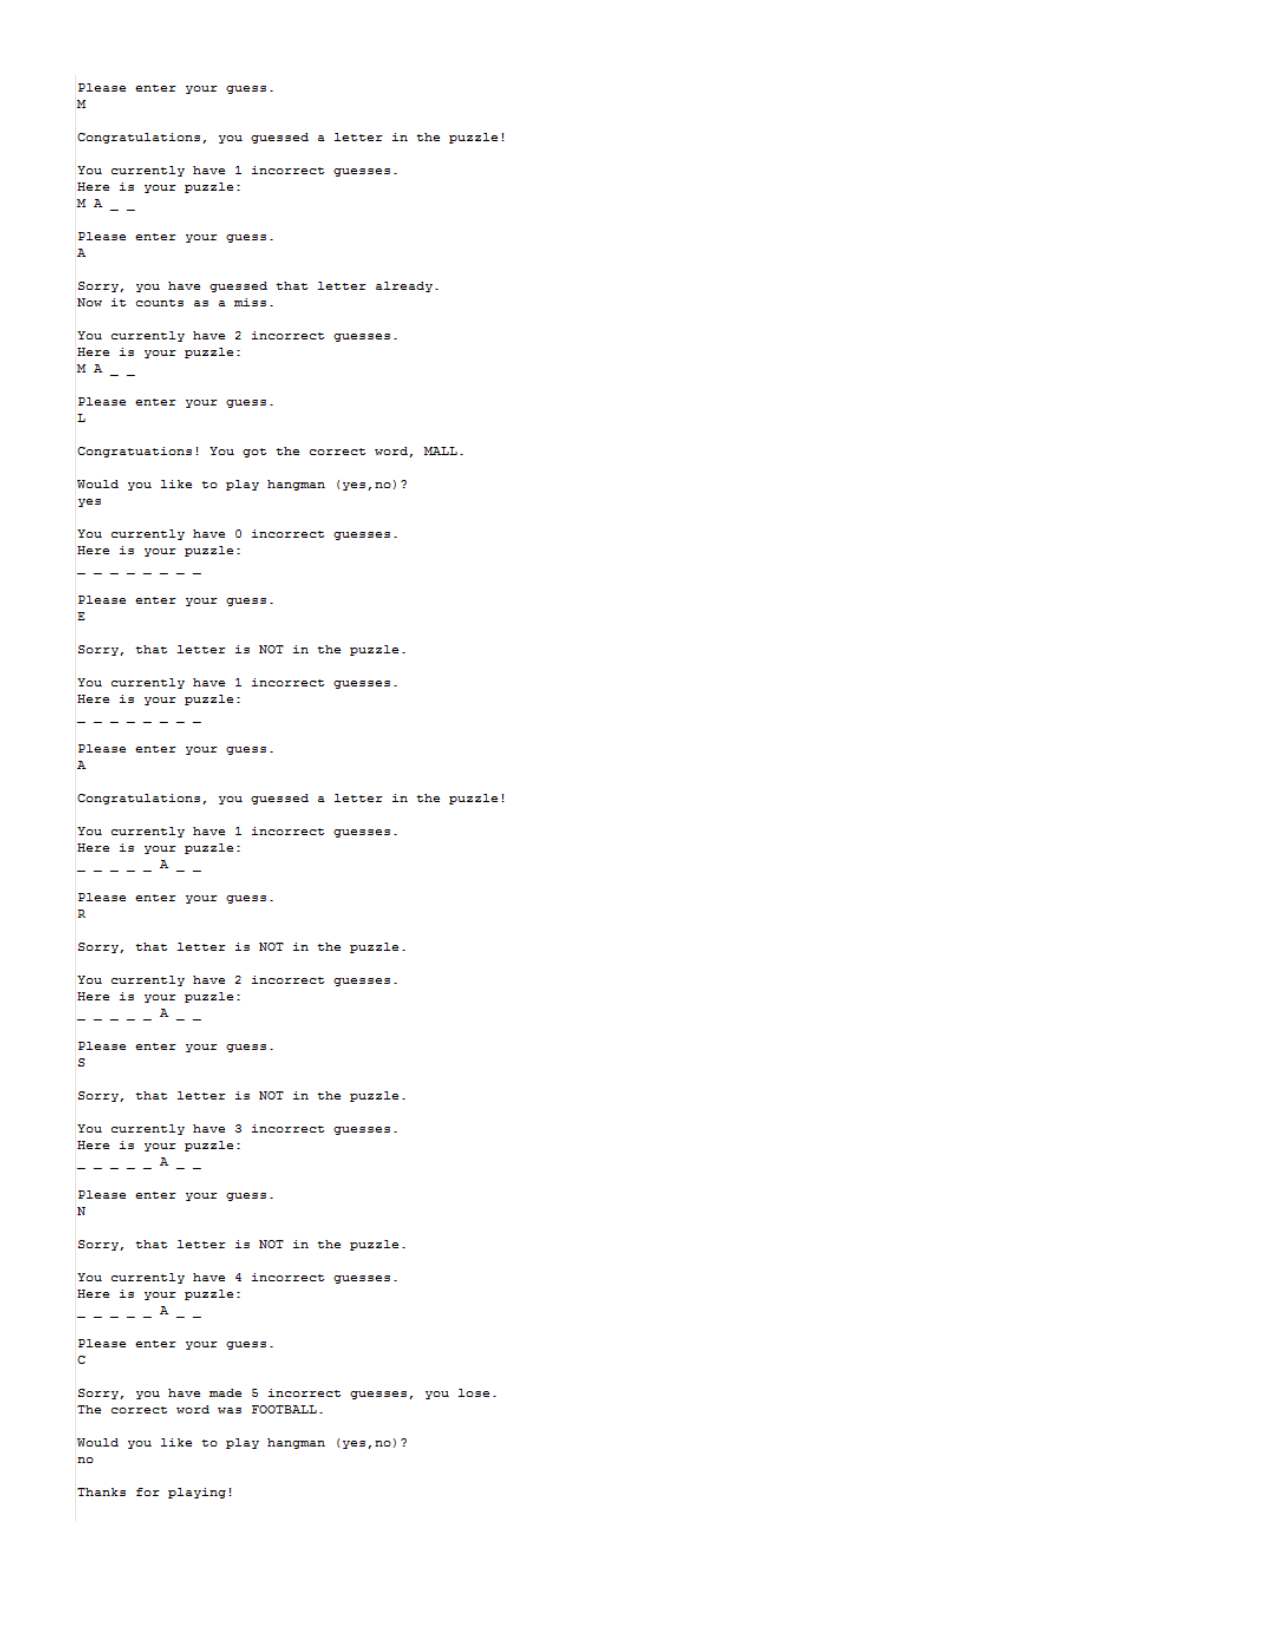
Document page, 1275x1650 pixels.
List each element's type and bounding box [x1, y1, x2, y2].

picture [75, 75, 814, 1521]
